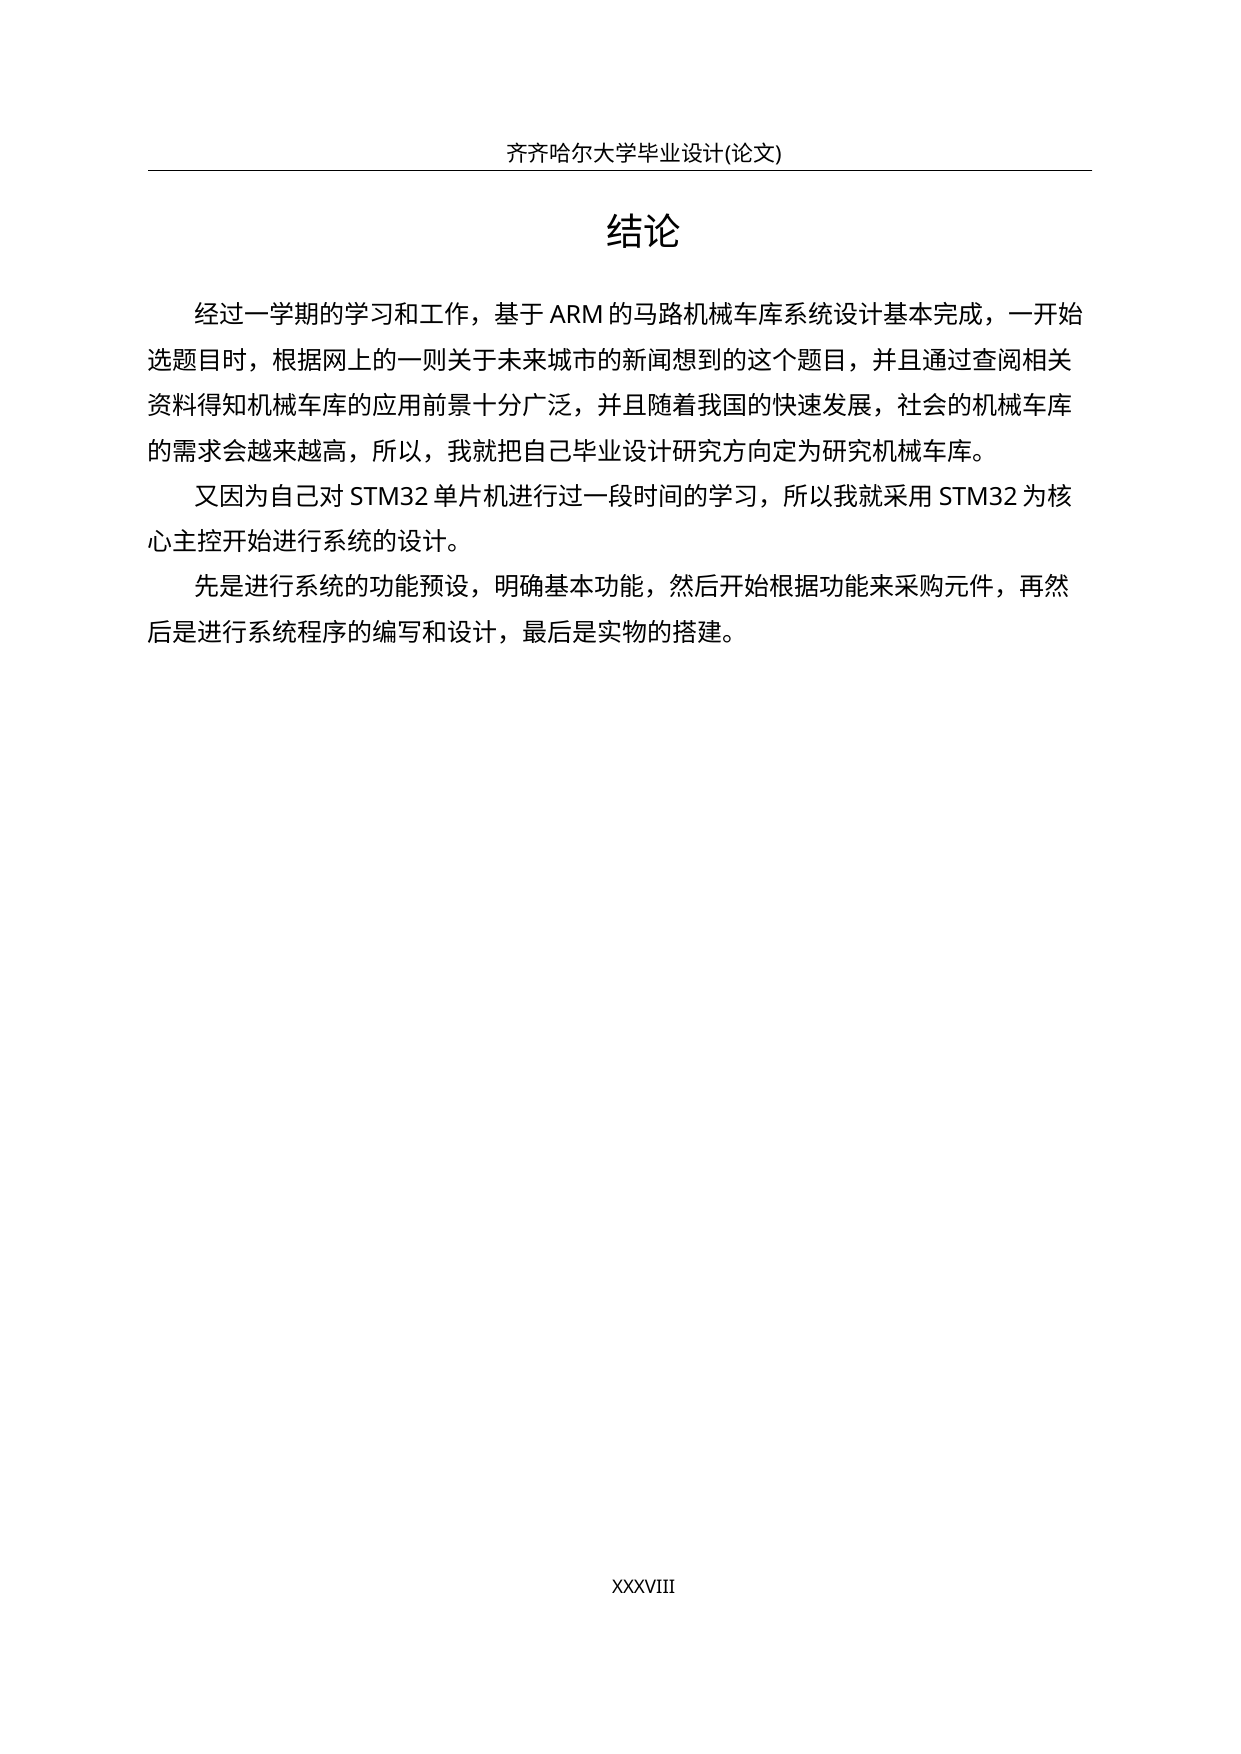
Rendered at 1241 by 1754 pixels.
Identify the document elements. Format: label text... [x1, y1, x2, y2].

text 经过一学期的学习和工作，基于ARM的马路机械车库系统设计基本完成，一开始选题目时，根据网上的一则关于未来城市的新闻想到的这个题目，并且通过查阅相关资料得知机械车库的应用前景十分广泛，并且随着我国的快速发展，社会的机械车库的需求会越来越高，所以，我就把自己毕业设计研究方向定为研究机械车库。 [148, 295, 1092, 467]
text 先是进行系统的功能预设，明确基本功能，然后开始根据功能来采购元件，再然后是进行系统程序的编写和设计，最后是实物的搭建。 [148, 567, 1092, 648]
text 又因为自己对STM32单片机进行过一段时间的学习，所以我就采用STM32为核心主控开始进行系统的设计。 [148, 476, 1092, 558]
subtitle 结论 [148, 202, 1092, 256]
